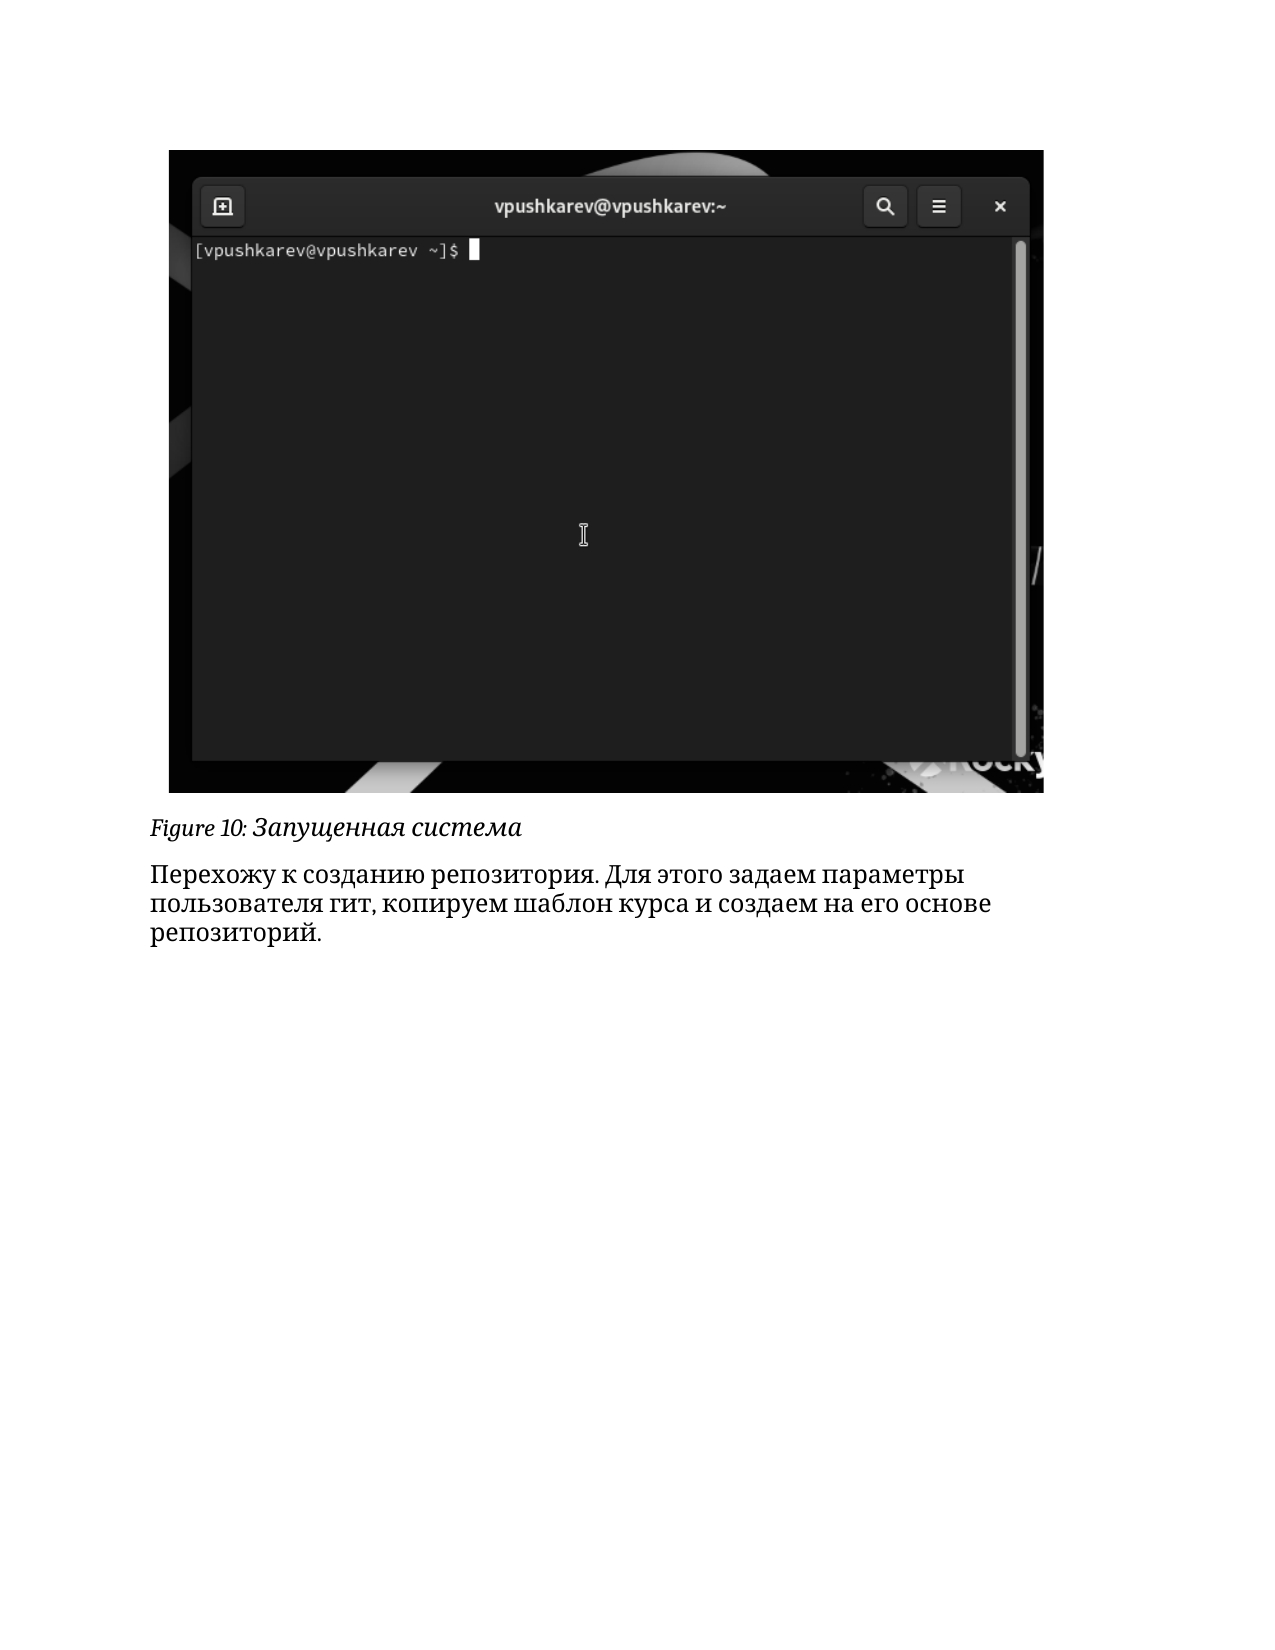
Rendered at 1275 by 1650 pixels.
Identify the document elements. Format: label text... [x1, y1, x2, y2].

picture [168, 150, 1044, 793]
text Перехожу к созданию репозитория. Для этого задаем параметры пользователя гит, копируем шаблон курса и создаем на его основе репозиторий. [150, 861, 1125, 947]
text Figure 10: Запущенная система [150, 814, 1125, 842]
